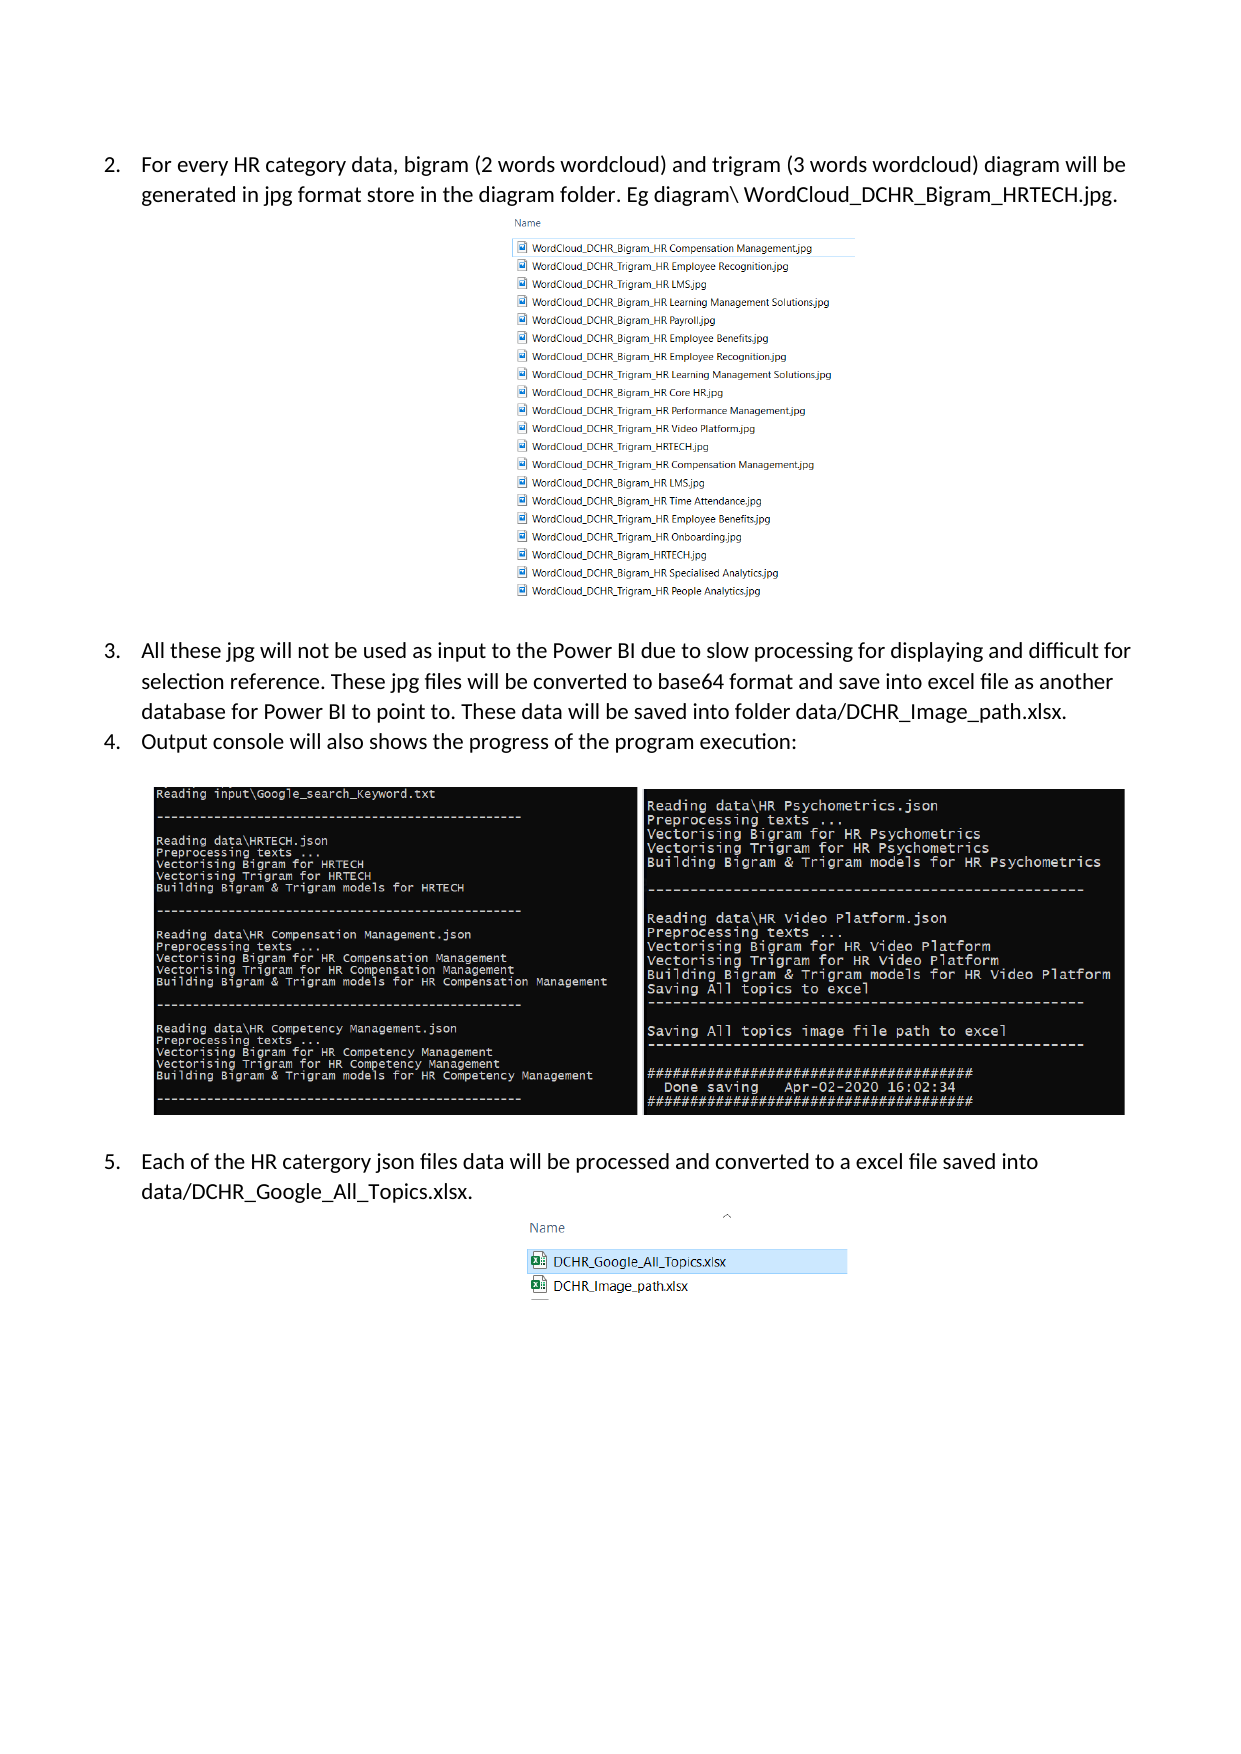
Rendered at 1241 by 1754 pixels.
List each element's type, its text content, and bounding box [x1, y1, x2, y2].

picture [513, 1207, 848, 1300]
picture [153, 787, 638, 1115]
list Output console will also shows the progress of the program execution: [103, 727, 1137, 755]
list Each of the HR catergory json files data will be processed and converted to a excel file saved into data/DCHR_Google_All_Topics.xlsx. [103, 1147, 1137, 1205]
list All these jpg will not be used as input to the Power BI due to slow processing for displaying and difficult for selection reference. These jpg files will be converted to base64 format and save into excel file as another database for Power BI to point to. These data will be saved into folder data/DCHR_Image_path.xlsx. [103, 637, 1137, 725]
list For every HR category data, bigram (2 words wordcloud) and trigram (3 words wordcloud) diagram will be generated in jpg format store in the diagram folder. Eg diagram\ WordCloud_DCHR_Bigram_HRTECH.jpg. [103, 150, 1137, 208]
picture [642, 789, 1125, 1115]
picture [505, 210, 855, 605]
